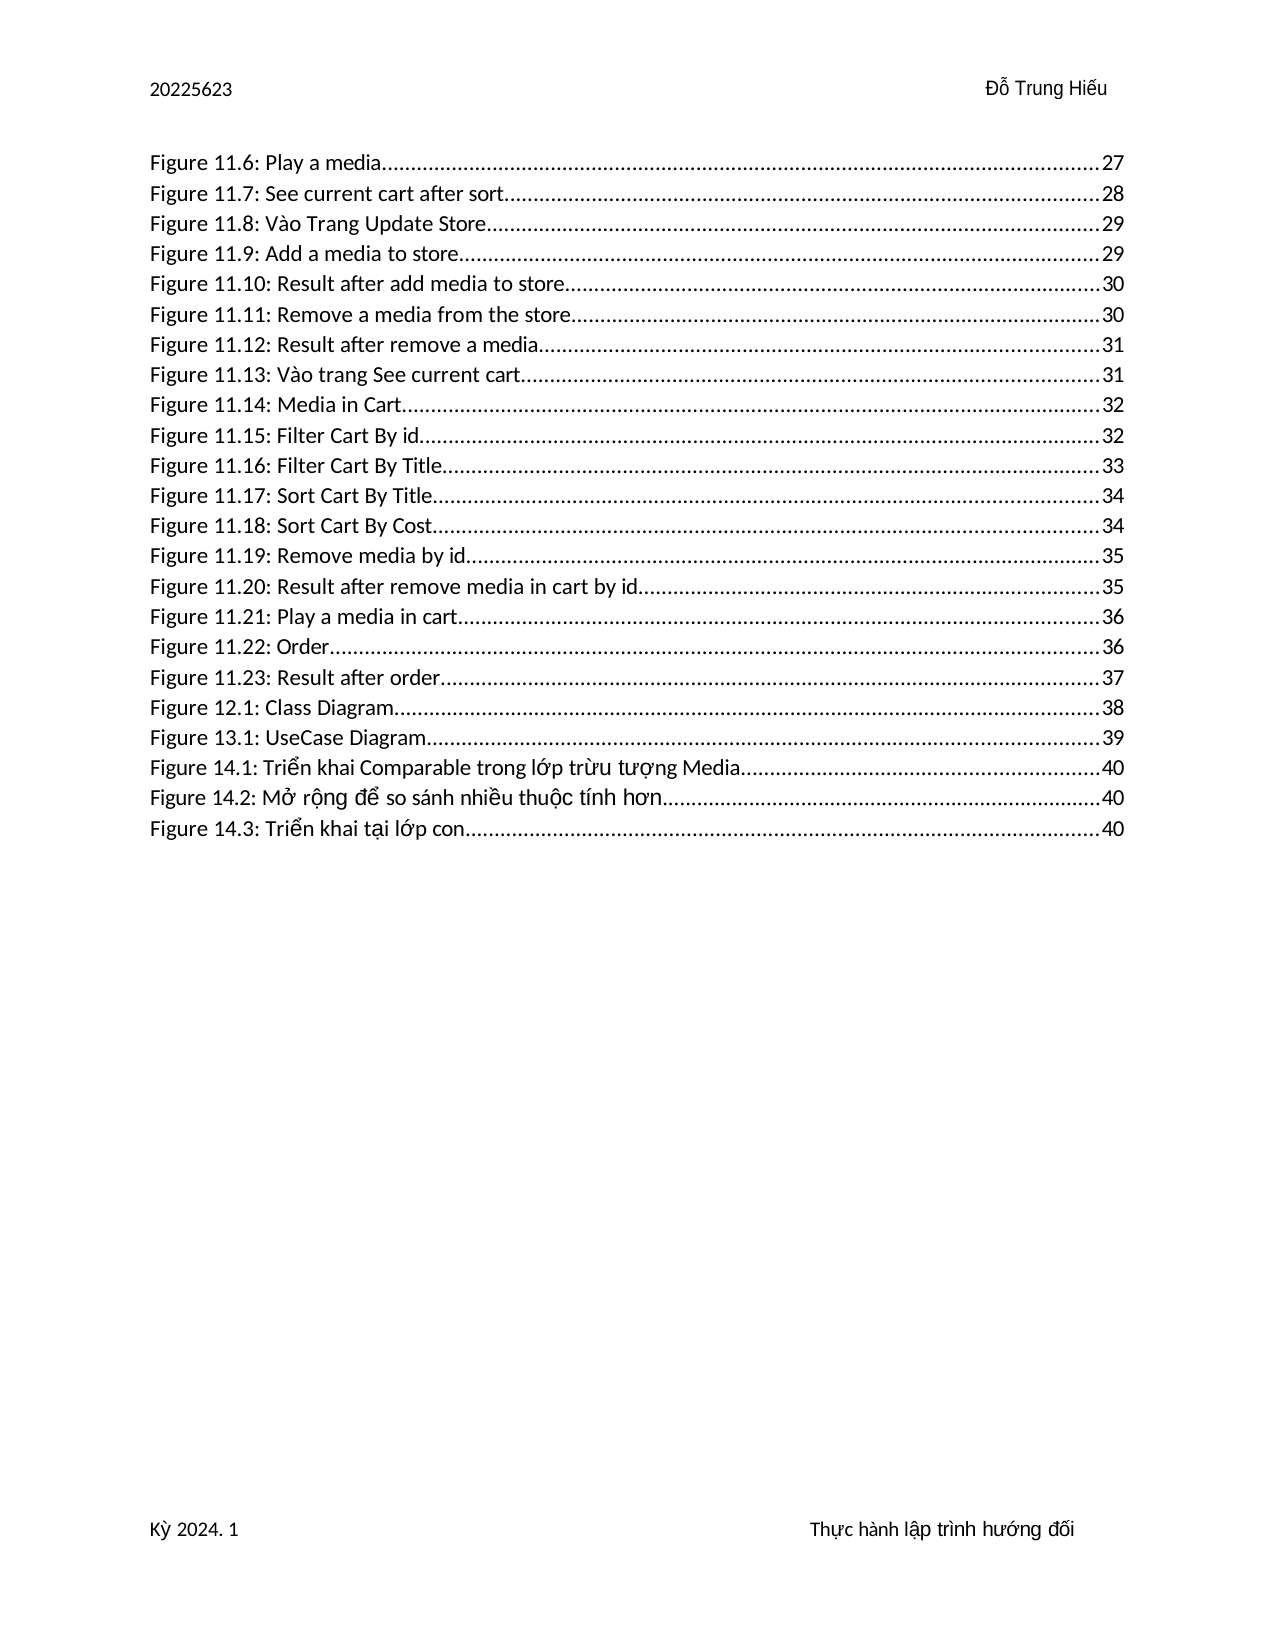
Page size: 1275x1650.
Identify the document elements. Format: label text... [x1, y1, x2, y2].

text Figure 11.22: Order 36 [150, 632, 1135, 660]
text Figure 12.1: Class Diagram 38 [150, 693, 1135, 721]
text Figure 11.18: Sort Cart By Cost 34 [150, 511, 1135, 539]
text Figure 11.23: Result after order 37 [150, 663, 1135, 691]
text Figure 13.1: UseCase Diagram 39 [150, 723, 1135, 751]
text Figure 11.16: Filter Cart By Title 33 [150, 451, 1135, 479]
text Figure 14.2: Mở rộng để so sánh nhiều thuộc tính hơn 40 [150, 783, 1135, 812]
text Figure 11.14: Media in Cart 32 [150, 390, 1135, 418]
text Figure 11.20: Result after remove media in cart by id 35 [150, 572, 1135, 600]
text Figure 11.11: Remove a media from the store 30 [150, 300, 1135, 328]
text Figure 11.12: Result after remove a media 31 [150, 330, 1135, 358]
text Figure 11.6: Play a media 27 [150, 148, 1135, 177]
text Figure 11.13: Vào trang See current cart 31 [150, 360, 1135, 388]
text Figure 11.8: Vào Trang Update Store 29 [150, 209, 1135, 237]
text Figure 11.19: Remove media by id 35 [150, 542, 1135, 570]
text Figure 11.7: See current cart after sort 28 [150, 179, 1135, 207]
text Figure 11.21: Play a media in cart 36 [150, 602, 1135, 630]
text Figure 14.3: Triển khai tại lớp con 40 [150, 814, 1135, 842]
text Figure 11.10: Result after add media to store 30 [150, 269, 1135, 297]
text Figure 11.9: Add a media to store 29 [150, 239, 1135, 267]
text Figure 14.1: Triển khai Comparable trong lớp trừu tượng Media 40 [150, 753, 1135, 781]
text Figure 11.15: Filter Cart By id 32 [150, 421, 1135, 449]
text Figure 11.17: Sort Cart By Title 34 [150, 481, 1135, 509]
